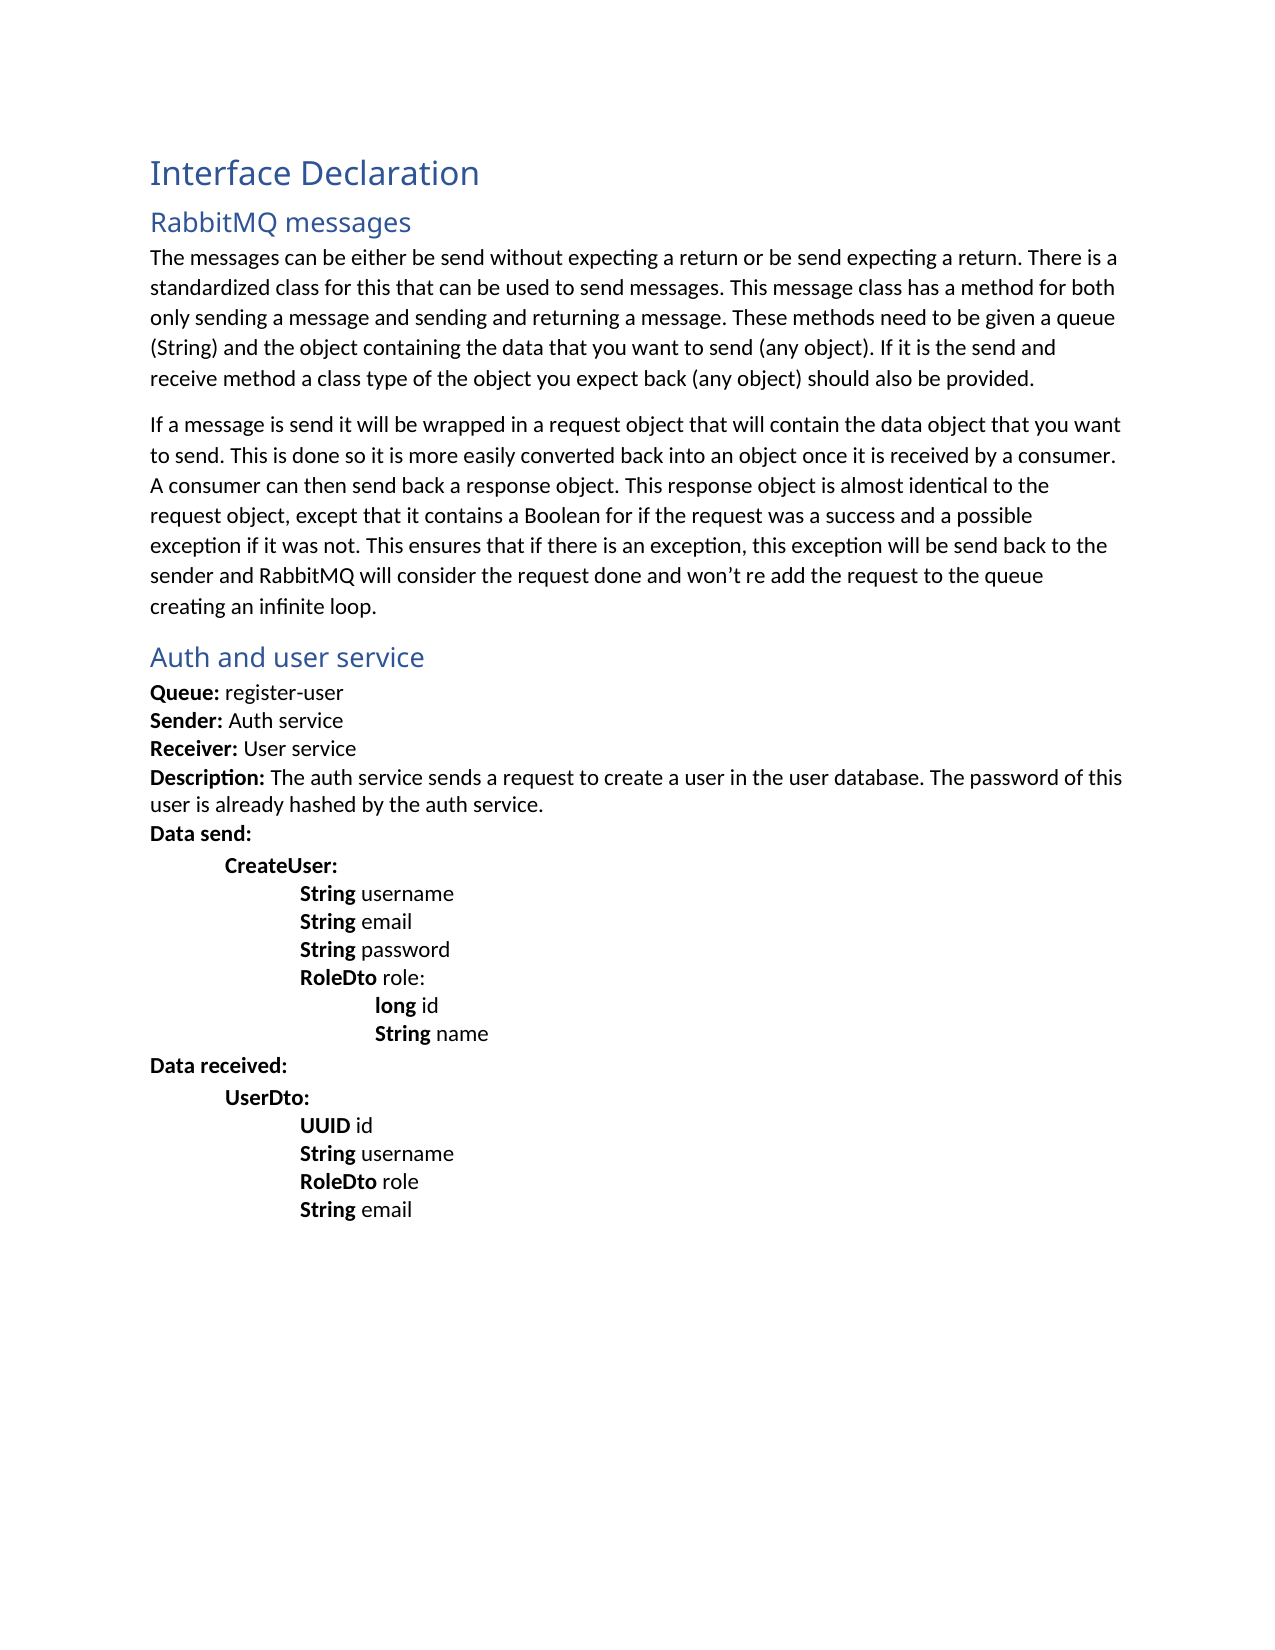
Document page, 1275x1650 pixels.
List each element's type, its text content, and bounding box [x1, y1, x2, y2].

text CreateUser: [225, 851, 1125, 879]
text Data received: [150, 1051, 1125, 1079]
text Receiver: User service [150, 734, 1125, 763]
text String username [300, 879, 1125, 907]
text If a message is send it will be wrapped in a request object that will contain the data object that you want to send. This is done so it is more easily converted back into an object once it is received by a consumer. A consumer can then send back a response object. This response object is almost identical to the request object, except that it contains a Boolean for if the request was a success and a possible exception if it was not. This ensures that if there is an exception, this exception will be send back to the sender and RabbitMQ will consider the request done and won’t re add the request to the queue creating an infinite loop. [150, 411, 1125, 620]
subtitle Interface Declaration [150, 150, 1125, 195]
subtitle RabbitMQ messages [150, 203, 1125, 240]
text The messages can be either be send without expecting a return or be send expecting a return. There is a standardized class for this that can be used to send messages. This message class has a method for both only sending a message and sending and returning a message. These methods need to be given a queue (String) and the object containing the data that you want to send (any object). If it is the send and receive method a class type of the object you expect back (any object) should also be provided. [150, 243, 1125, 392]
text UUID id [225, 1111, 1125, 1139]
text String password [300, 935, 1125, 963]
subtitle Auth and user service [150, 639, 1125, 676]
text long id [300, 991, 1125, 1019]
text RoleDto role [225, 1167, 1125, 1195]
text String email [300, 907, 1125, 935]
text String username [225, 1139, 1125, 1167]
text Data send: [150, 819, 1125, 847]
text String name [300, 1019, 1125, 1047]
text Sender: Auth service [150, 707, 1125, 734]
text Queue: register-user [150, 678, 1125, 707]
text UserDto: [225, 1083, 1125, 1111]
text RoleDto role: [300, 963, 1125, 991]
text String email [225, 1195, 1125, 1223]
text Description: The auth service sends a request to create a user in the user database. The password of this user is already hashed by the auth service. [150, 763, 1125, 819]
